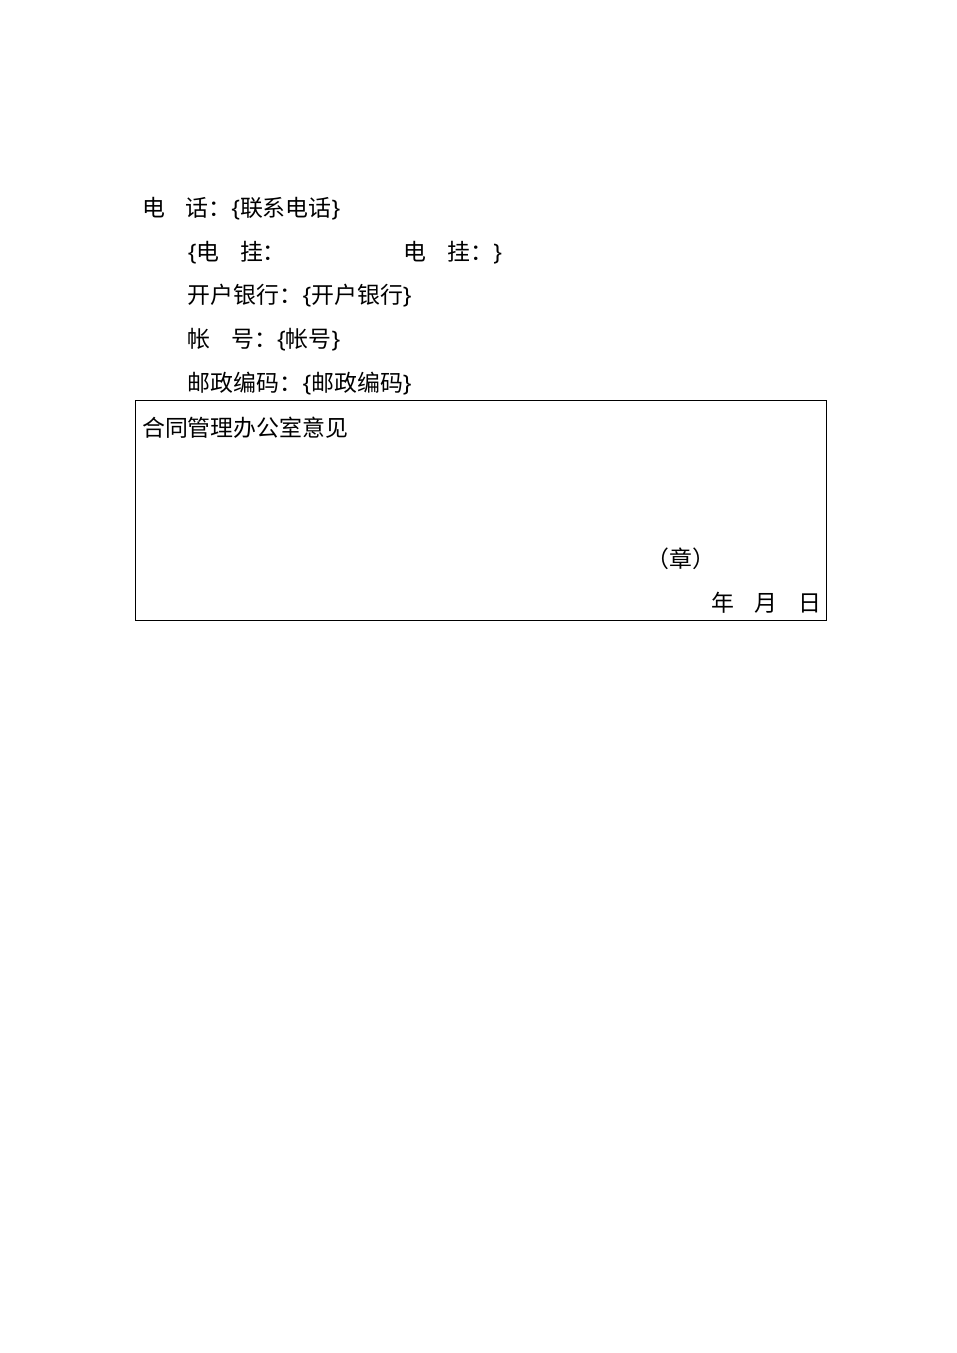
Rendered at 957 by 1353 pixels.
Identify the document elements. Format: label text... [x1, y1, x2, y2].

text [142, 181, 821, 225]
text 帐 号：{帐号} [142, 312, 821, 356]
text {电 挂： 电 挂：} [142, 225, 821, 269]
table_header 合同管理办公室意见 （章） 年 月 日 [136, 401, 826, 620]
text 开户银行：{开户银行} [142, 269, 821, 312]
text 邮政编码：{邮政编码} [142, 356, 821, 400]
